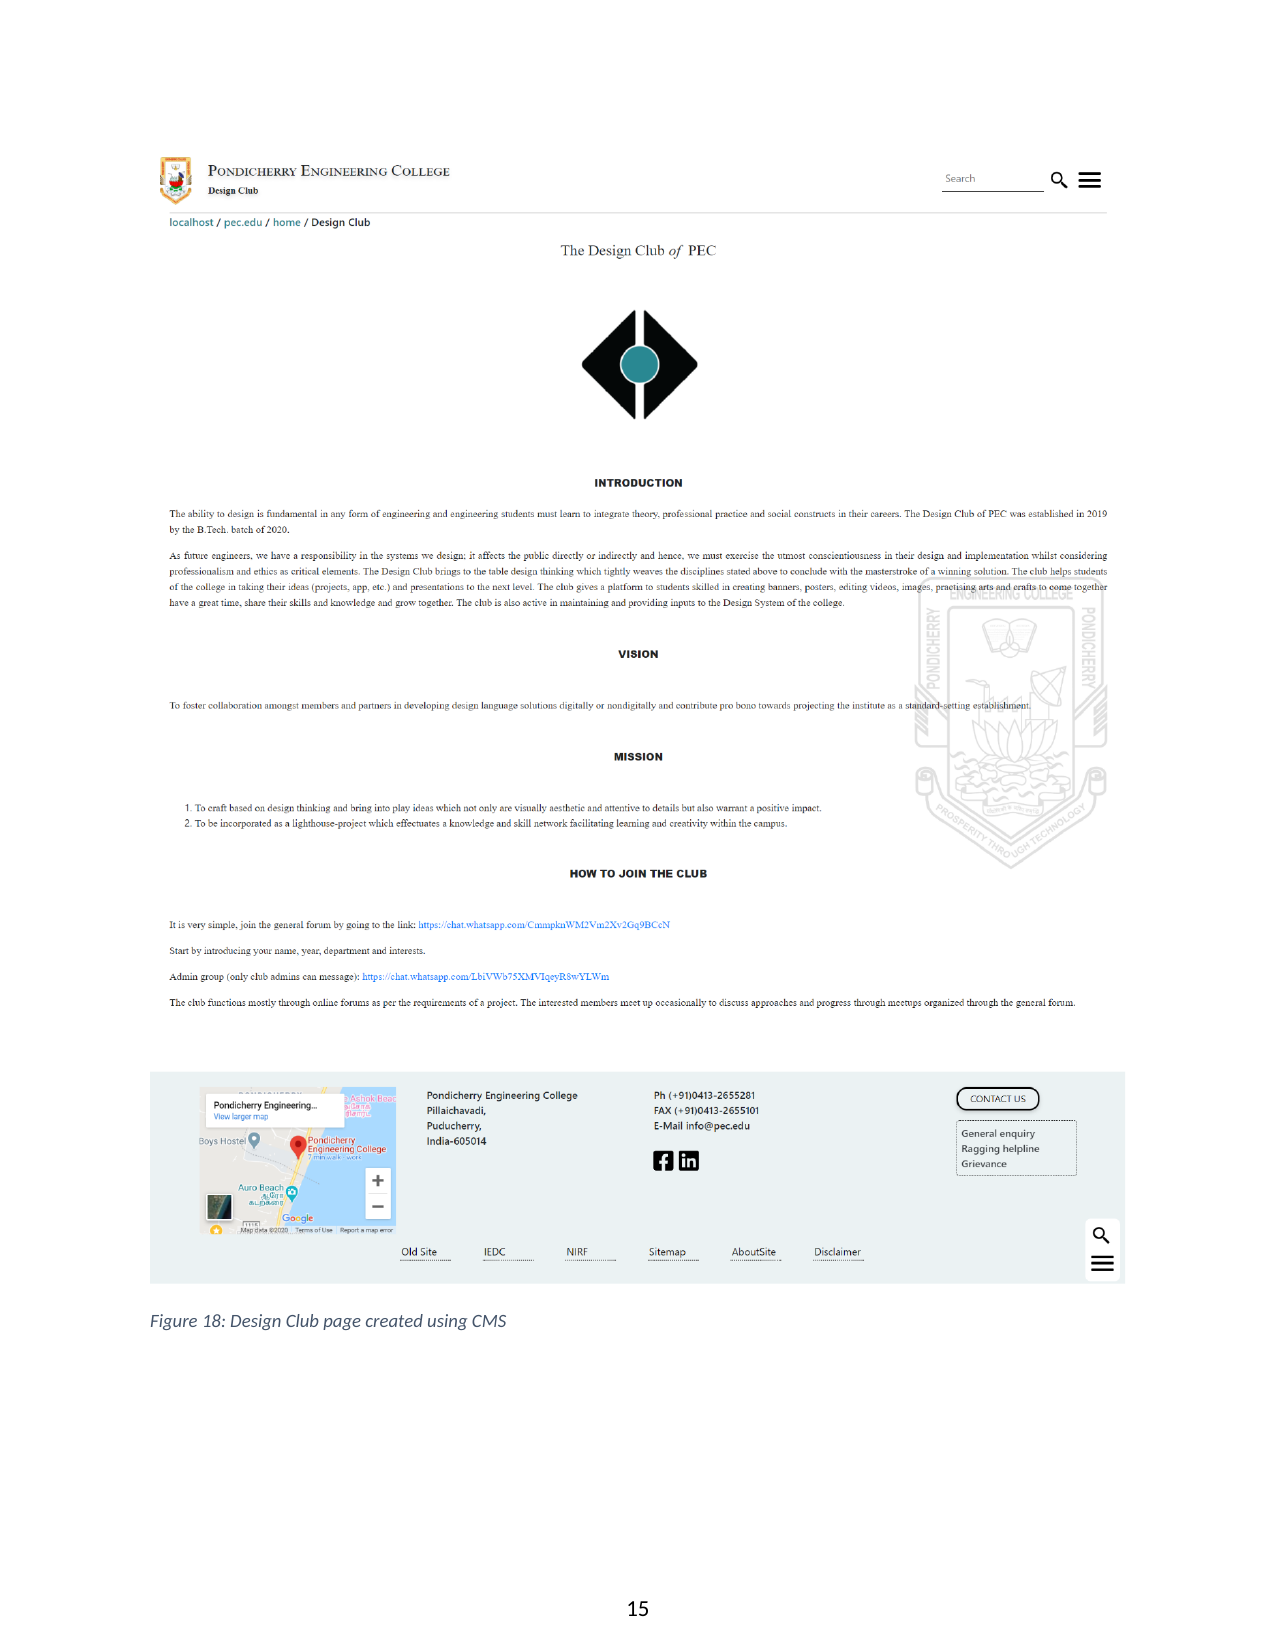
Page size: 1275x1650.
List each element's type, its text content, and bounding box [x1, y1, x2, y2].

picture [150, 150, 1125, 1290]
